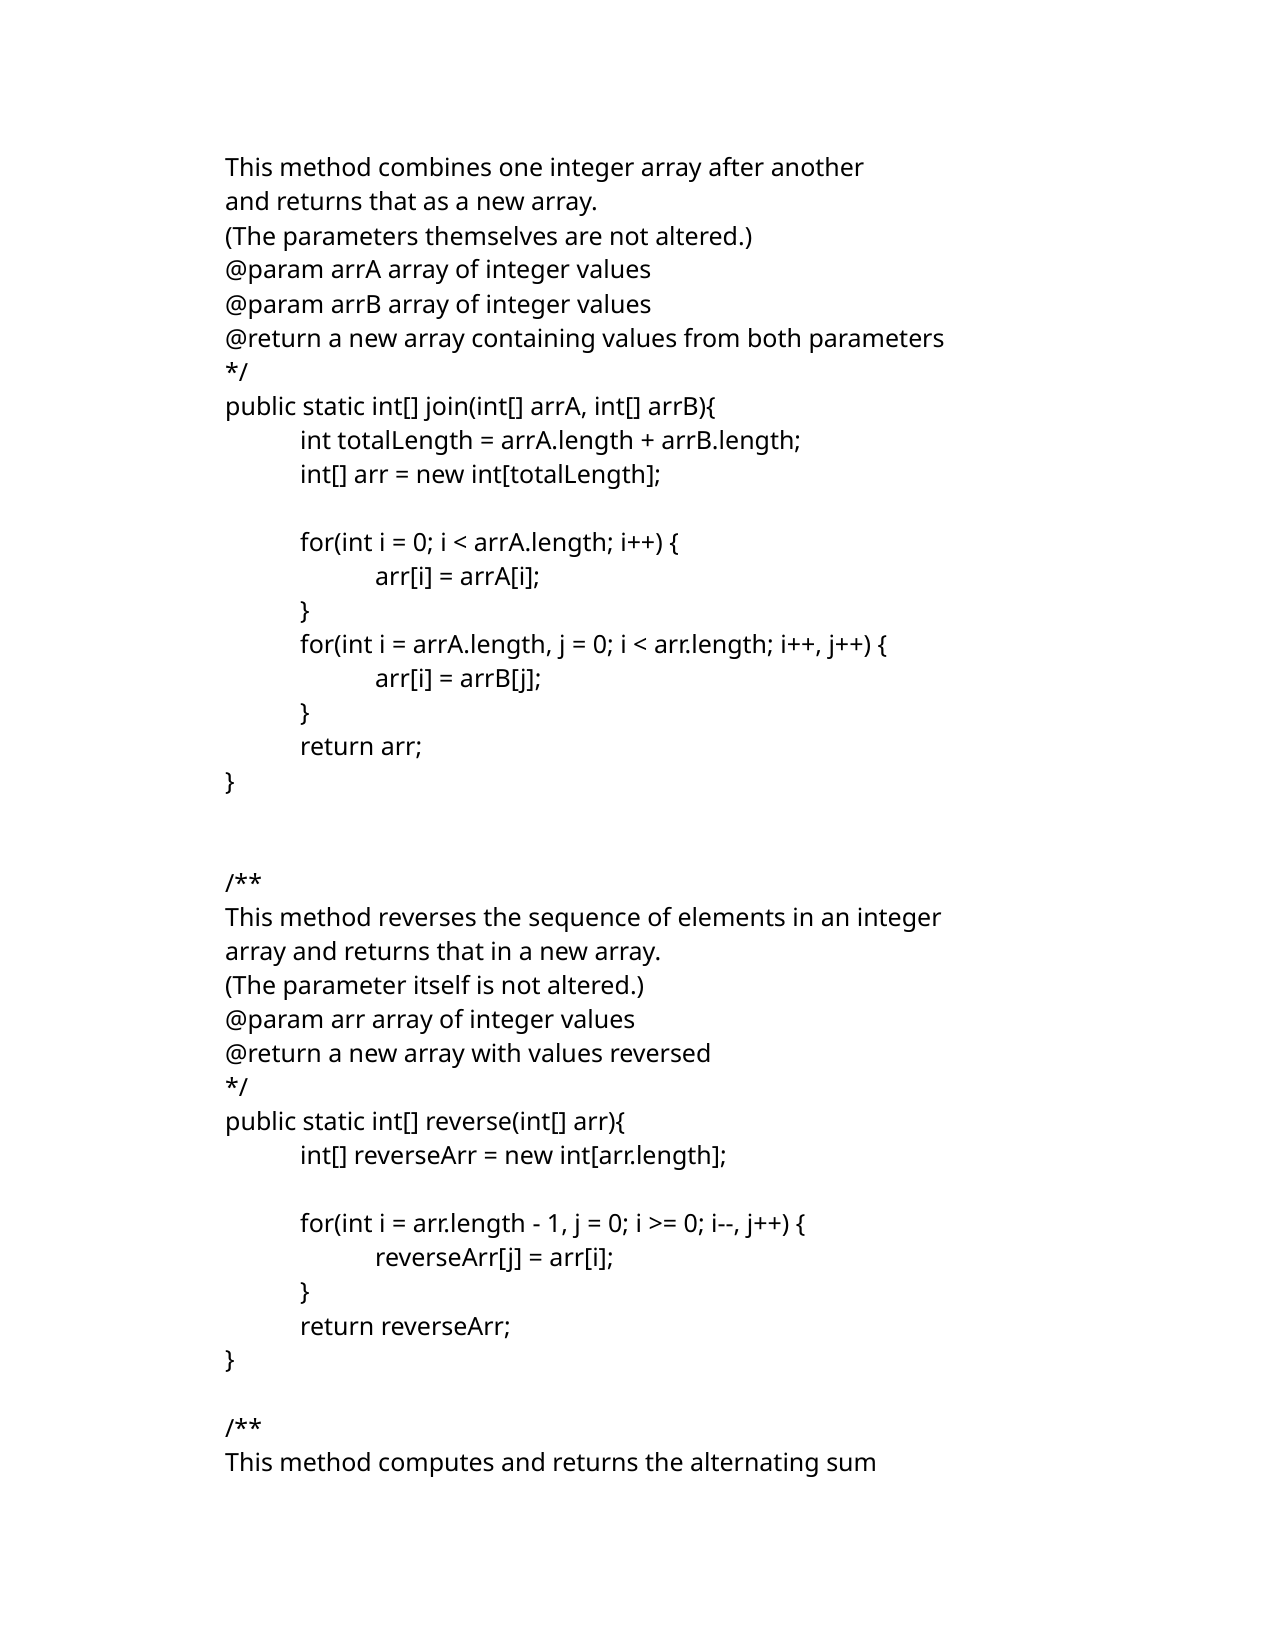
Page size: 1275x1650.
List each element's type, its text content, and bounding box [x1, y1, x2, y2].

text } [150, 763, 1125, 797]
text and returns that as a new array. [150, 184, 1125, 218]
text @return a new array containing values from both parameters [150, 320, 1125, 354]
text This method computes and returns the alternating sum [150, 1444, 1125, 1478]
text @param arr array of integer values [150, 1002, 1125, 1036]
text public static int[] join(int[] arrA, int[] arrB){ [150, 388, 1125, 422]
text } [150, 593, 1125, 627]
text @param arrA array of integer values [150, 252, 1125, 286]
text /** [150, 1410, 1125, 1444]
text return reverseArr; [150, 1308, 1125, 1342]
text arr[i] = arrA[i]; [150, 559, 1125, 593]
text return arr; [150, 729, 1125, 763]
text */ [150, 354, 1125, 388]
text } [150, 1274, 1125, 1308]
text int[] reverseArr = new int[arr.length]; [150, 1138, 1125, 1172]
text int[] arr = new int[totalLength]; [150, 457, 1125, 491]
text /** [150, 865, 1125, 899]
text } [150, 695, 1125, 729]
text public static int[] reverse(int[] arr){ [150, 1104, 1125, 1138]
text for(int i = arrA.length, j = 0; i < arr.length; i++, j++) { [150, 627, 1125, 661]
text int totalLength = arrA.length + arrB.length; [150, 422, 1125, 457]
text array and returns that in a new array. [150, 933, 1125, 967]
text @return a new array with values reversed [150, 1036, 1125, 1070]
text for(int i = arr.length - 1, j = 0; i >= 0; i--, j++) { [150, 1206, 1125, 1240]
text This method combines one integer array after another [150, 150, 1125, 184]
text reverseArr[j] = arr[i]; [150, 1240, 1125, 1274]
text @param arrB array of integer values [150, 286, 1125, 320]
text (The parameter itself is not altered.) [150, 967, 1125, 1002]
text for(int i = 0; i < arrA.length; i++) { [150, 525, 1125, 559]
text */ [150, 1070, 1125, 1104]
text (The parameters themselves are not altered.) [150, 218, 1125, 252]
text arr[i] = arrB[j]; [150, 661, 1125, 695]
text This method reverses the sequence of elements in an integer [150, 899, 1125, 933]
text } [150, 1342, 1125, 1376]
